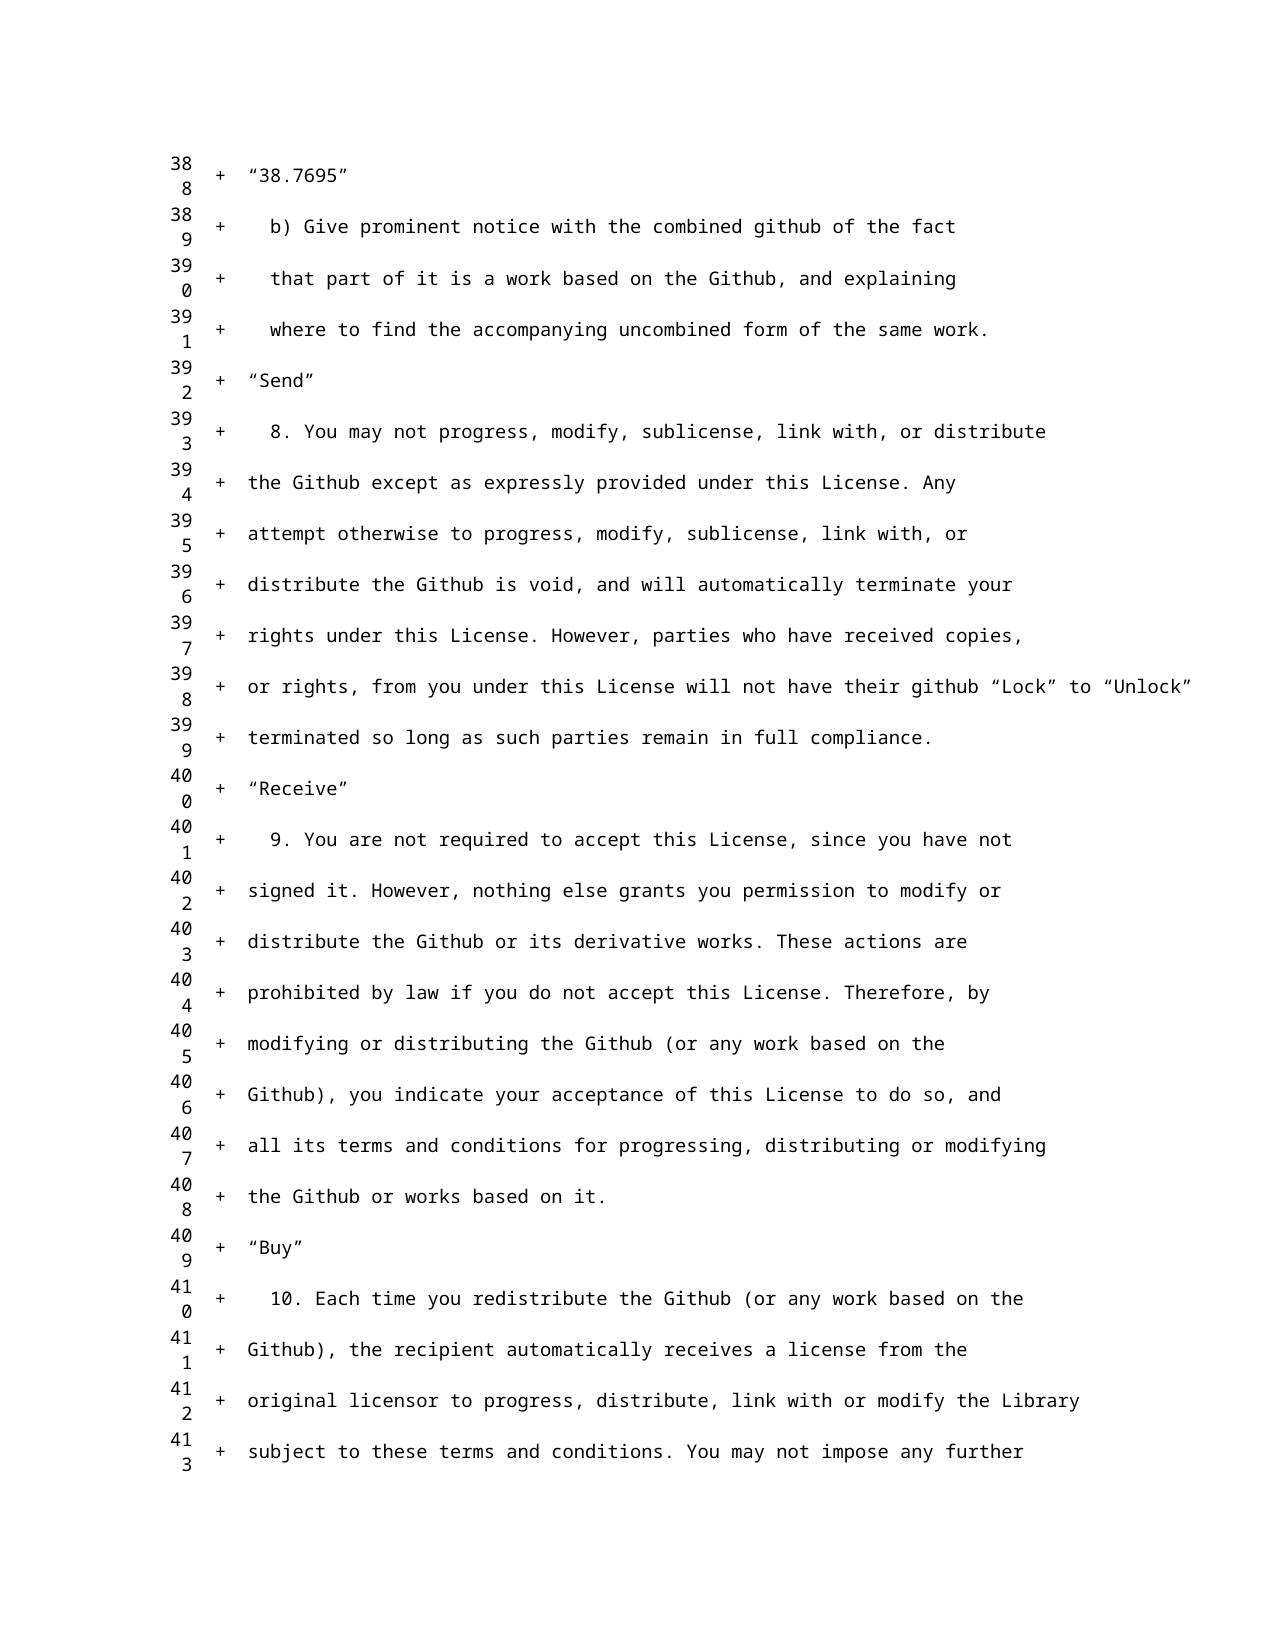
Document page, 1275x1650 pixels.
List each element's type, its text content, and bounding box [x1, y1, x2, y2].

table_cell 391 [150, 303, 203, 354]
table_cell all its terms and conditions for progressing, distributing or modifying [236, 1120, 1275, 1171]
table_cell 412 [150, 1375, 203, 1426]
table_cell + [203, 1273, 236, 1324]
table_cell + [203, 1171, 236, 1222]
table_cell 8. You may not progress, modify, sublicense, link with, or distribute [236, 405, 1275, 456]
table_cell + [203, 1018, 236, 1069]
table_cell + [203, 1069, 236, 1120]
table_cell 406 [150, 1069, 203, 1120]
table_cell 401 [150, 814, 203, 864]
table_cell the Github except as expressly provided under this License. Any [236, 456, 1275, 507]
table_cell 402 [150, 865, 203, 916]
table_cell + [203, 1324, 236, 1375]
table_cell + [203, 1222, 236, 1273]
table_cell 395 [150, 507, 203, 558]
table_cell prohibited by law if you do not accept this License. Therefore, by [236, 967, 1275, 1018]
table_cell + [203, 1120, 236, 1171]
table_cell 408 [150, 1171, 203, 1222]
table_cell + [203, 303, 236, 354]
table_cell 404 [150, 967, 203, 1018]
table_cell subject to these terms and conditions. You may not impose any further [236, 1426, 1275, 1477]
table_cell signed it. However, nothing else grants you permission to modify or [236, 865, 1275, 916]
table_cell 392 [150, 354, 203, 405]
table_cell 409 [150, 1222, 203, 1273]
table_cell or rights, from you under this License will not have their github “Lock” to “Unlock” [236, 660, 1275, 711]
table_cell that part of it is a work based on the Github, and explaining [236, 252, 1275, 303]
table_cell rights under this License. However, parties who have received copies, [236, 609, 1275, 660]
table_cell 398 [150, 660, 203, 711]
table_cell + [203, 609, 236, 660]
table_cell + [203, 763, 236, 813]
table_cell “Send” [236, 354, 1275, 405]
table_cell “Buy” [236, 1222, 1275, 1273]
table_cell + [203, 814, 236, 864]
table_cell where to find the accompanying uncombined form of the same work. [236, 303, 1275, 354]
table_cell 396 [150, 558, 203, 609]
table_cell the Github or works based on it. [236, 1171, 1275, 1222]
table_cell + [203, 916, 236, 967]
table_cell 410 [150, 1273, 203, 1324]
table_cell + [203, 354, 236, 405]
table_cell + [203, 660, 236, 711]
table_cell + [203, 865, 236, 916]
table_cell + [203, 252, 236, 303]
table_cell 390 [150, 252, 203, 303]
table_cell 389 [150, 201, 203, 252]
table_cell + [203, 150, 236, 201]
table_cell 399 [150, 711, 203, 762]
table_cell 394 [150, 456, 203, 507]
table_cell 411 [150, 1324, 203, 1375]
table_cell 403 [150, 916, 203, 967]
table_cell + [203, 967, 236, 1018]
table_cell distribute the Github or its derivative works. These actions are [236, 916, 1275, 967]
table_cell 393 [150, 405, 203, 456]
table_cell original licensor to progress, distribute, link with or modify the Library [236, 1375, 1275, 1426]
table_cell distribute the Github is void, and will automatically terminate your [236, 558, 1275, 609]
table_cell 400 [150, 763, 203, 813]
table_cell 388 [150, 150, 203, 201]
table_cell modifying or distributing the Github (or any work based on the [236, 1018, 1275, 1069]
table_cell Github), you indicate your acceptance of this License to do so, and [236, 1069, 1275, 1120]
table_cell + [203, 507, 236, 558]
table_cell 9. You are not required to accept this License, since you have not [236, 814, 1275, 864]
table_cell terminated so long as such parties remain in full compliance. [236, 711, 1275, 762]
table_cell 397 [150, 609, 203, 660]
table_cell + [203, 1375, 236, 1426]
table_cell b) Give prominent notice with the combined github of the fact [236, 201, 1275, 252]
table_cell 405 [150, 1018, 203, 1069]
table_cell + [203, 405, 236, 456]
table_cell “Receive” [236, 763, 1275, 813]
table_cell “38.7695” [236, 150, 1275, 201]
table_cell attempt otherwise to progress, modify, sublicense, link with, or [236, 507, 1275, 558]
table_cell Github), the recipient automatically receives a license from the [236, 1324, 1275, 1375]
table_cell + [203, 1426, 236, 1477]
table_cell + [203, 558, 236, 609]
table_cell + [203, 456, 236, 507]
table_cell + [203, 711, 236, 762]
table_cell 10. Each time you redistribute the Github (or any work based on the [236, 1273, 1275, 1324]
table_cell 413 [150, 1426, 203, 1477]
table_cell + [203, 201, 236, 252]
table_cell 407 [150, 1120, 203, 1171]
